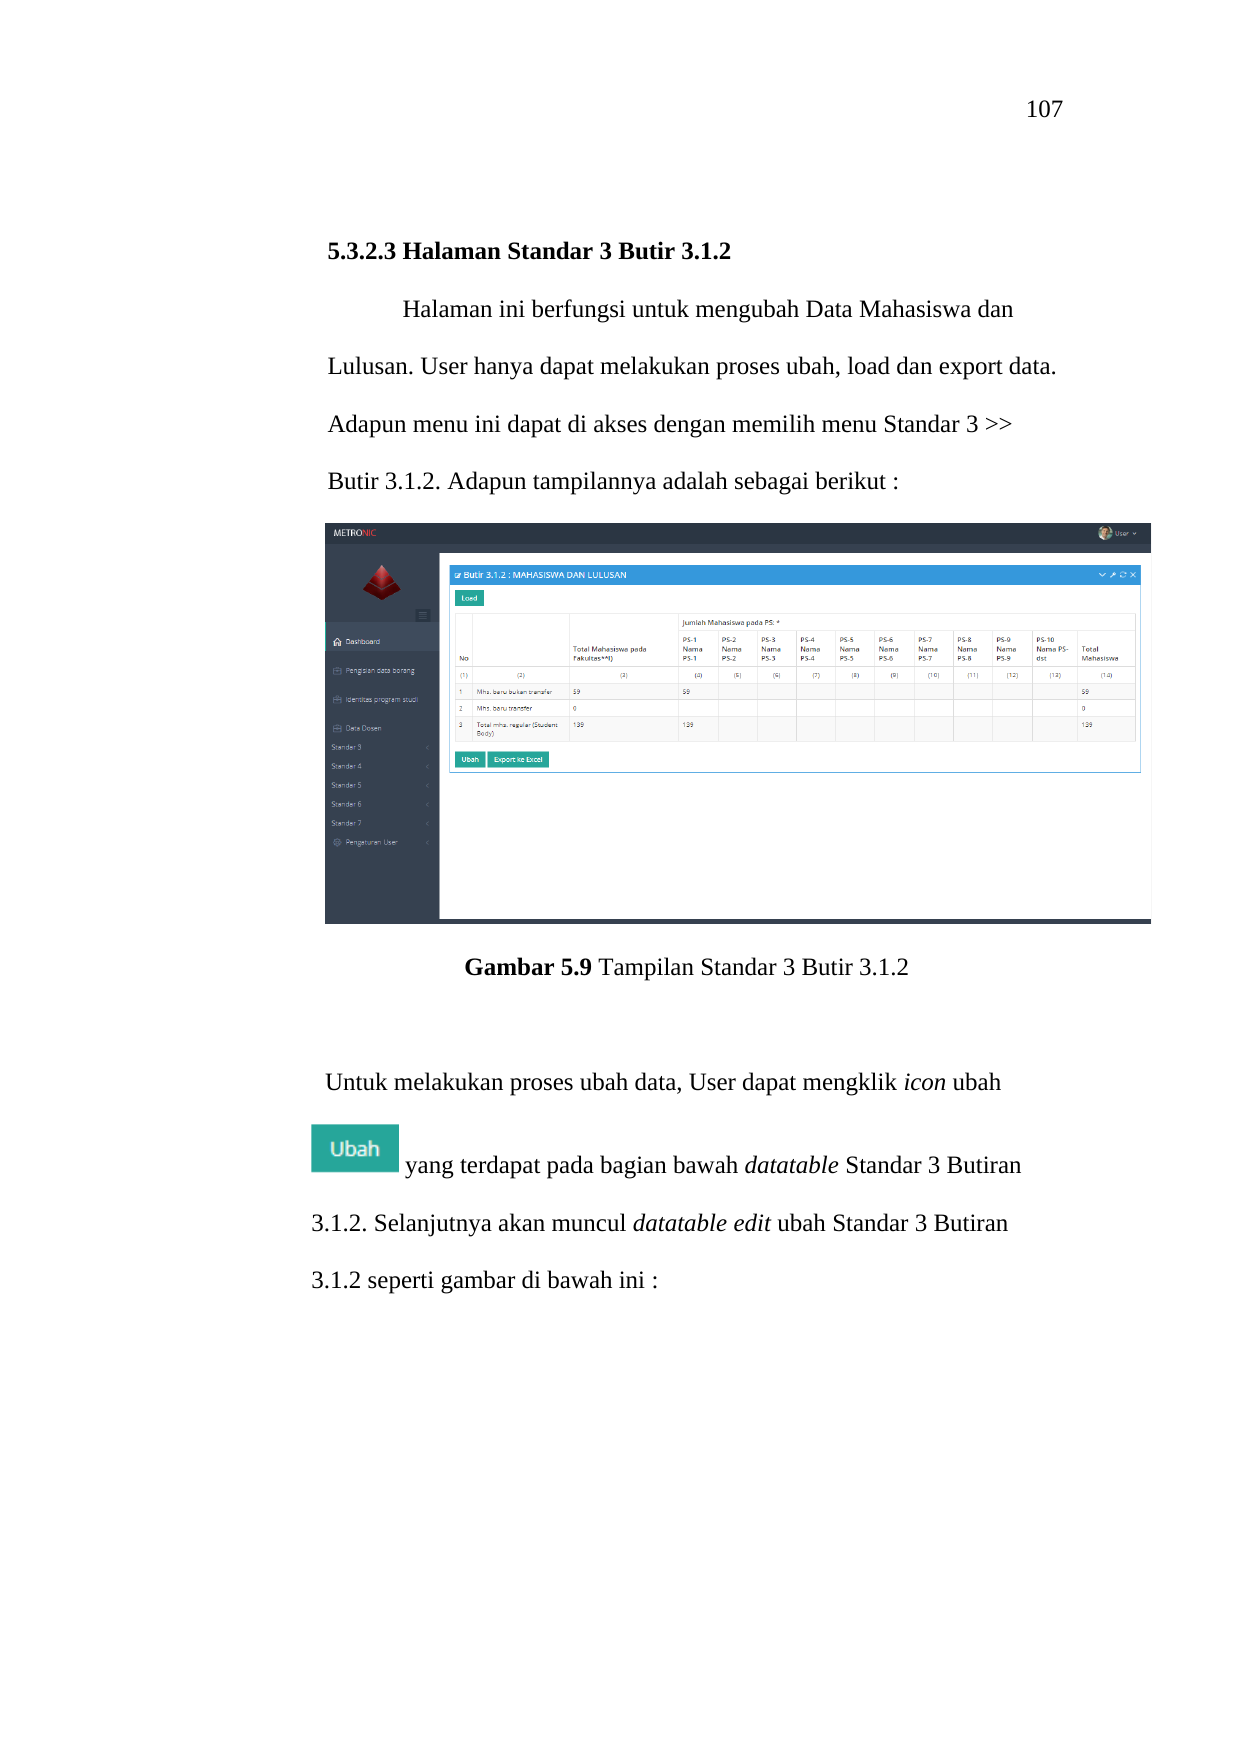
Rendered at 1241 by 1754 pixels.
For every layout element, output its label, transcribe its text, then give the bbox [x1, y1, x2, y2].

picture [325, 523, 1152, 924]
text Untuk melakukan proses ubah data, User dapat mengklik icon ubah yang terdapat pada bagian bawah datatable Standar 3 Butiran 3.1.2. Selanjutnya akan muncul datatable edit ubah Standar 3 Butiran 3.1.2 seperti gambar di bawah ini : [311, 1067, 1063, 1294]
text Halaman ini berfungsi untuk mengubah Data Mahasiswa dan Lulusan. User hanya dapat melakukan proses ubah, load dan export data. Adapun menu ini dapat di akses dengan memilih menu Standar 3 >> Butir 3.1.2. Adapun tampilannya adalah sebagai berikut : [327, 294, 1063, 495]
picture [311, 1123, 399, 1174]
text 5.3.2.3 Halaman Standar 3 Butir 3.1.2 [311, 236, 1063, 265]
text Gambar 5.9 Tampilan Standar 3 Butir 3.1.2 [236, 952, 1063, 981]
